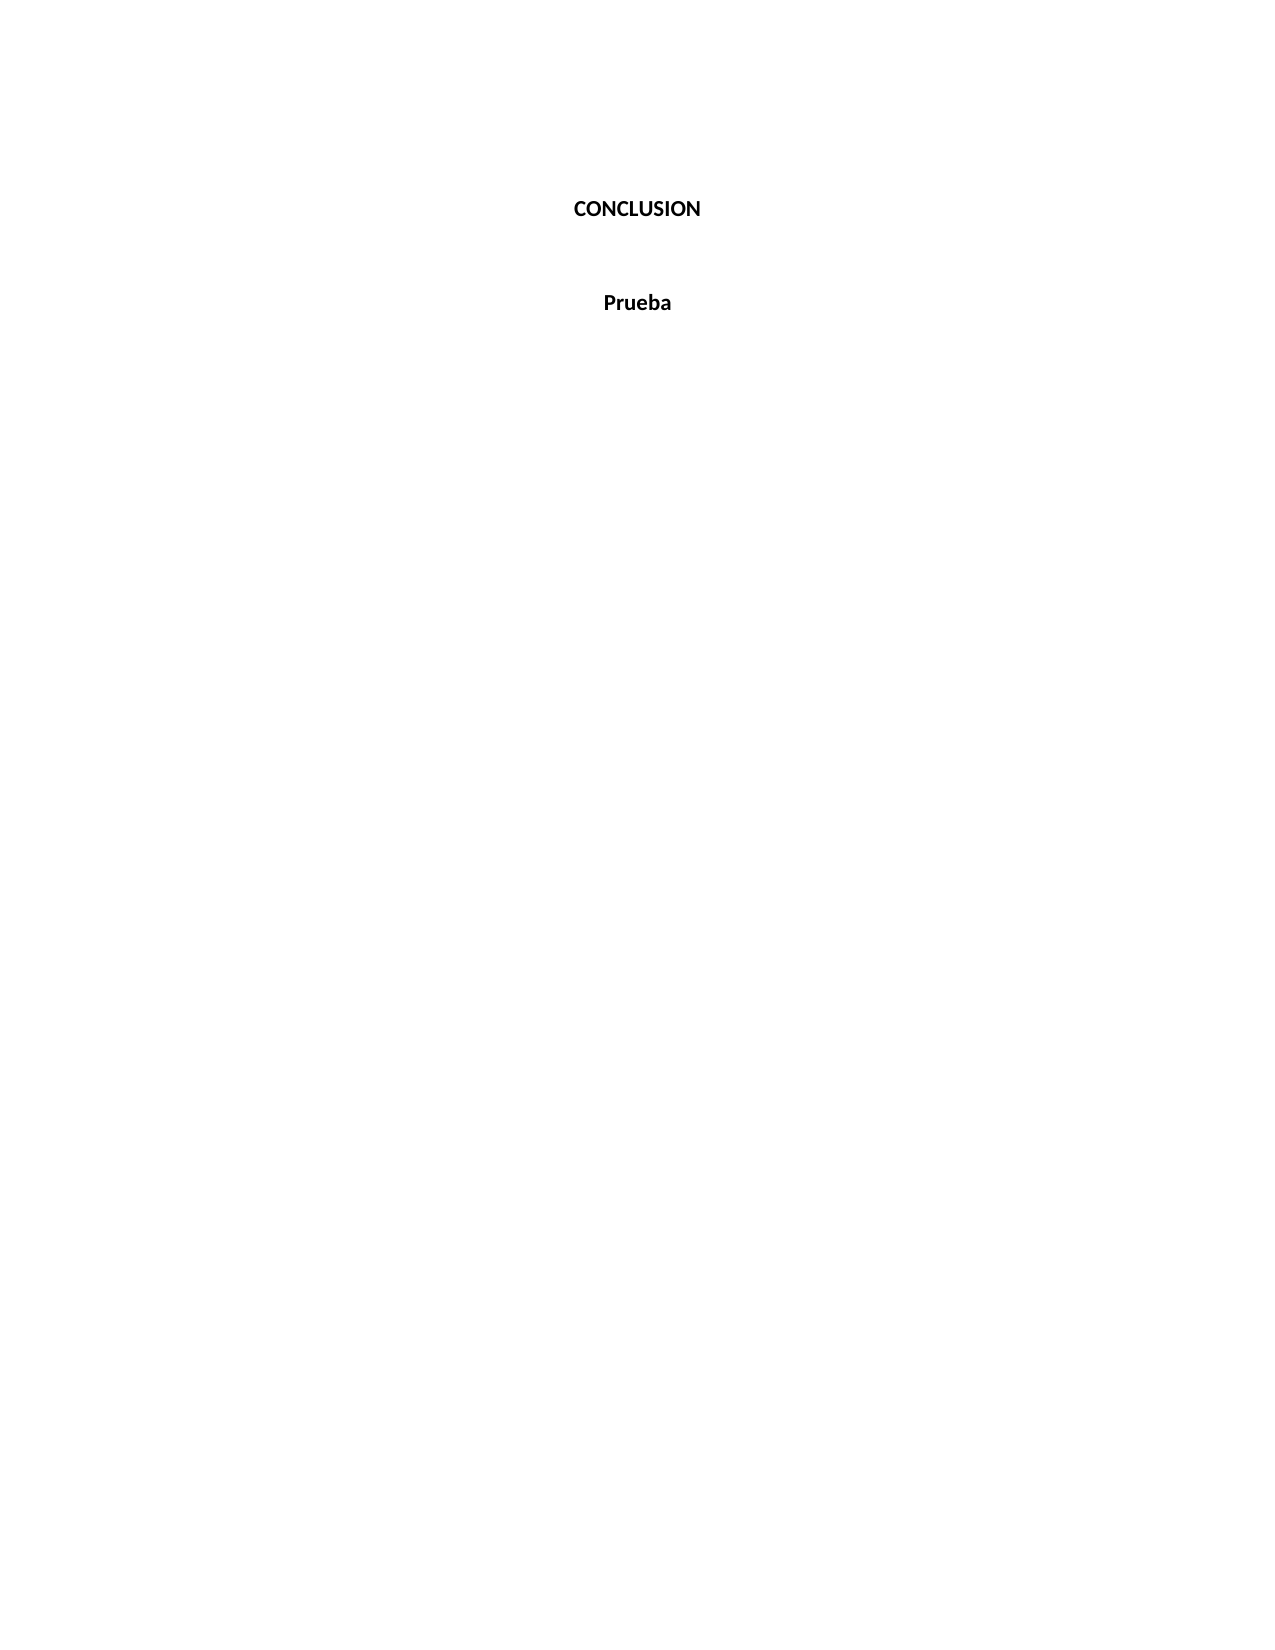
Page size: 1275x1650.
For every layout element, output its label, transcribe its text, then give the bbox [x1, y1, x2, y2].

text Prueba [177, 288, 1098, 316]
text CONCLUSION [177, 194, 1098, 222]
